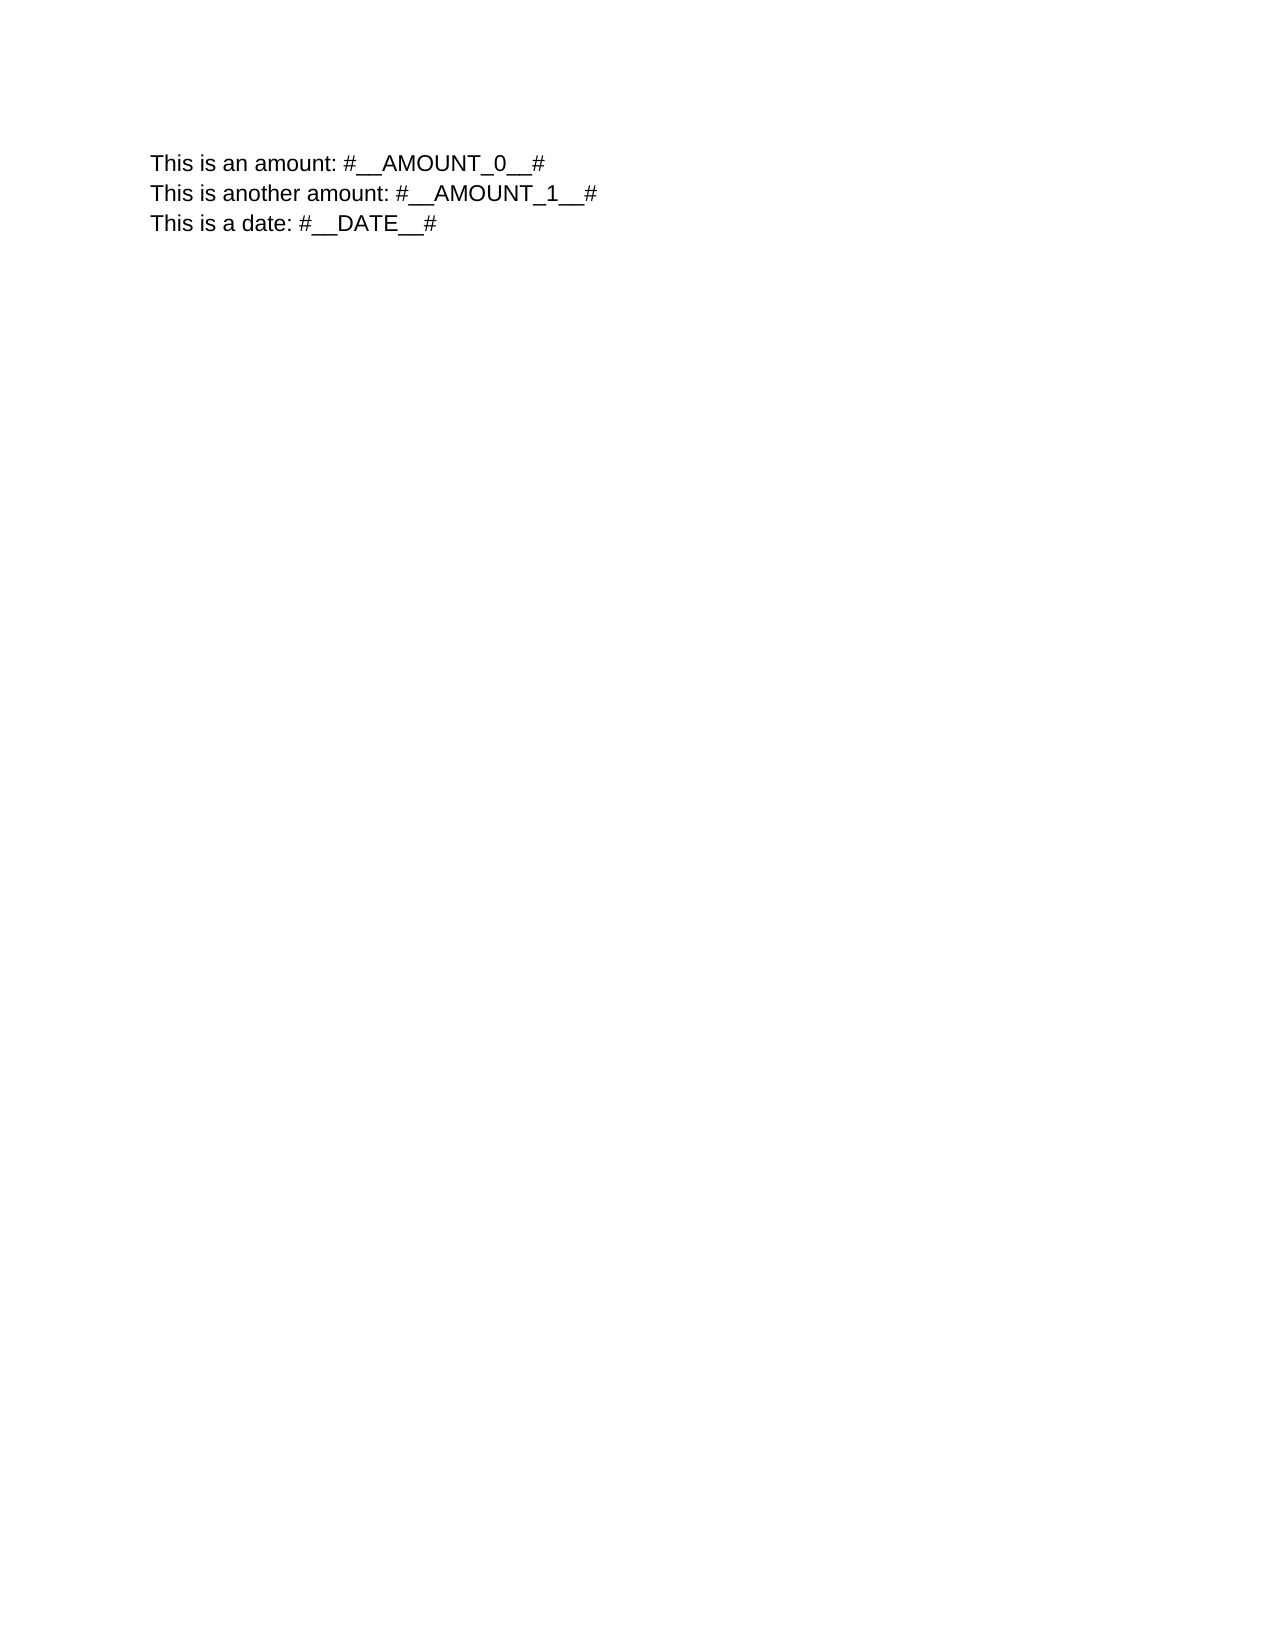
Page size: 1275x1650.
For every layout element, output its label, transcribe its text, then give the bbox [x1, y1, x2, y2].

text This is an amount: #__AMOUNT_0__# [150, 150, 1125, 176]
text This is another amount: #__AMOUNT_1__# [150, 180, 1125, 207]
text This is a date: #__DATE__# [150, 210, 1125, 237]
